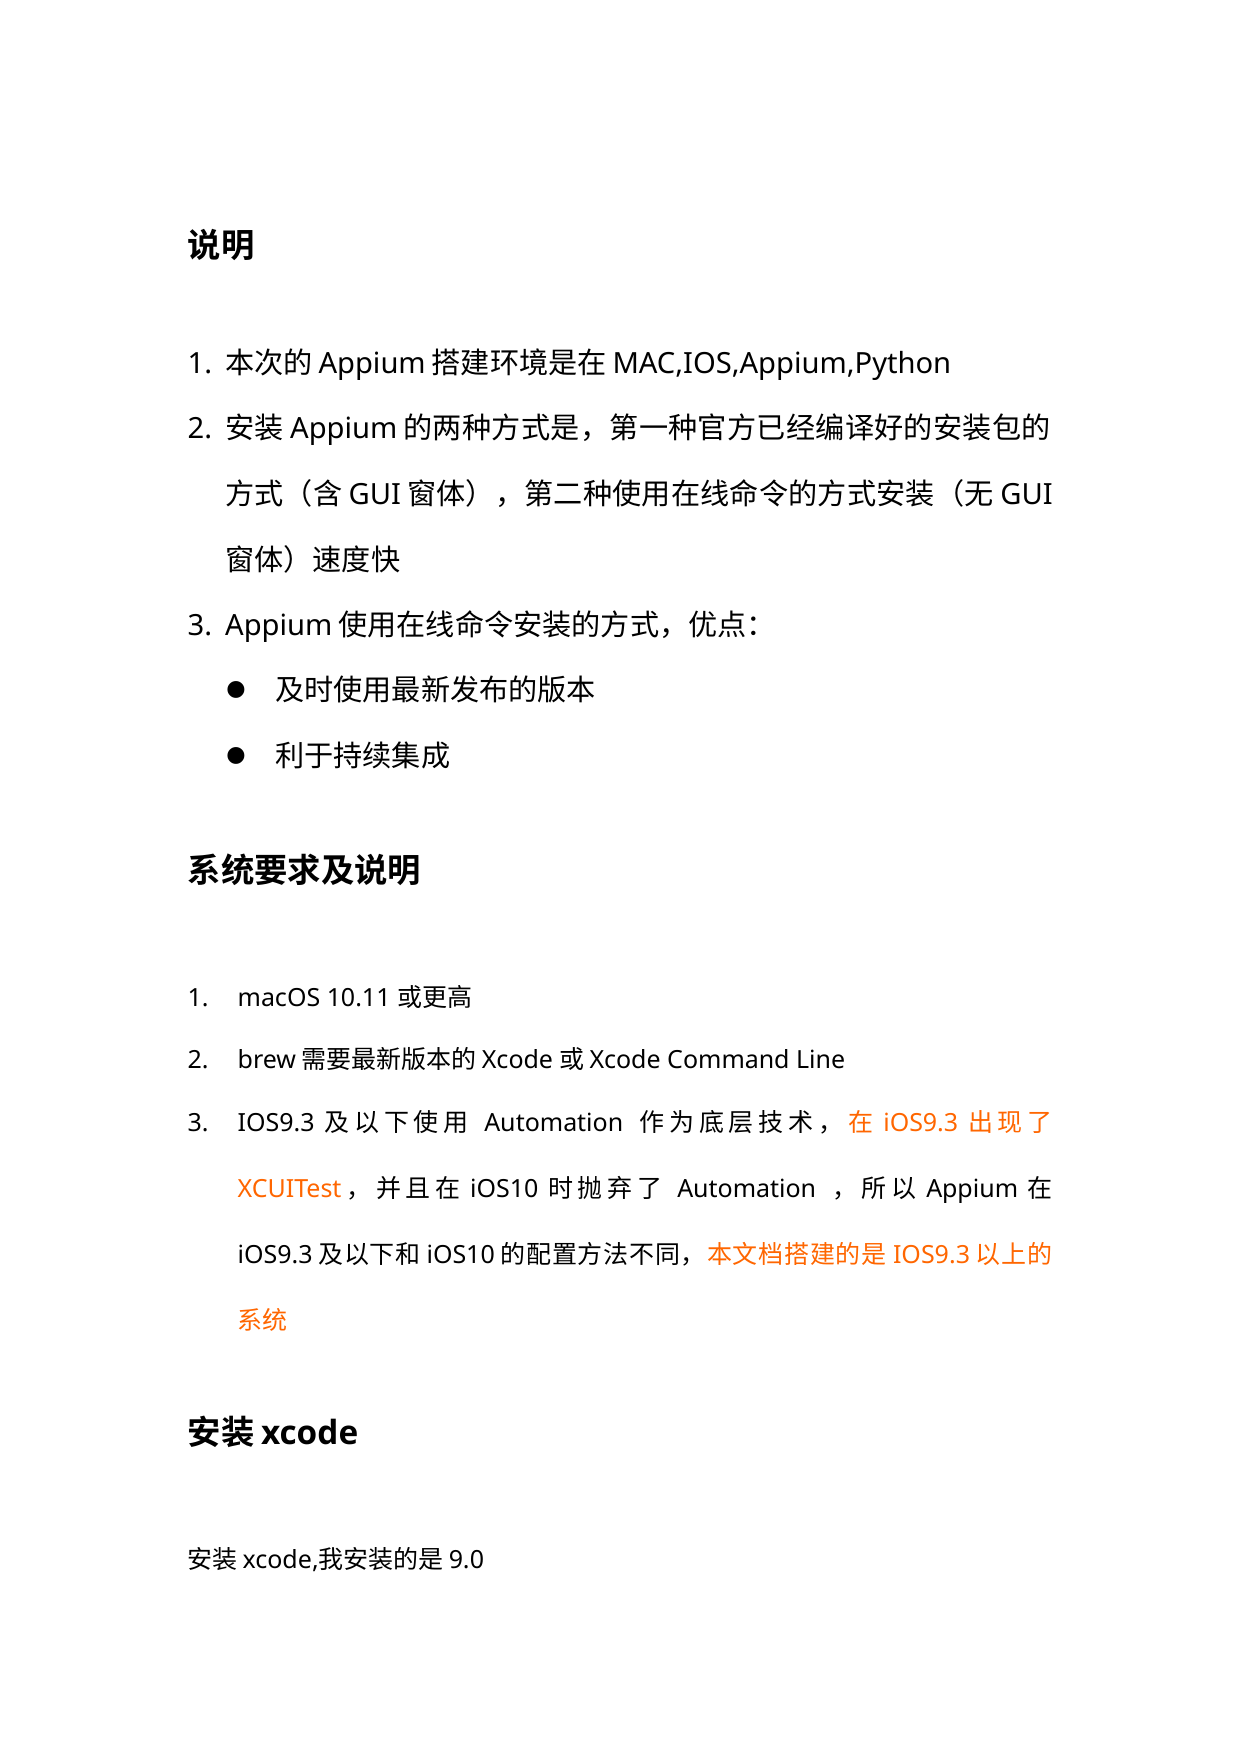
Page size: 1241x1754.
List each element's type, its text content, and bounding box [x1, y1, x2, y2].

list Appium使用在线命令安装的方式，优点： [187, 601, 1053, 645]
text 安装xcode,我安装的是9.0 [187, 1536, 1053, 1580]
list macOS 10.11 或更高 [187, 974, 1053, 1018]
subtitle 说明 [187, 199, 1053, 287]
list IOS9.3及以下使用 Automation 作为底层技术，在iOS9.3出现了XCUITest，并且在iOS10时抛弃了 Automation ，所以Appium在iOS9.3及以下和iOS10的配置方法不同，本文档搭建的是IOS9.3以上的系统 [187, 1098, 1053, 1340]
list brew需要最新版本的 Xcode 或Xcode Command Line [187, 1036, 1053, 1080]
subtitle 安装xcode [187, 1386, 1053, 1474]
list 安装Appium的两种方式是，第一种官方已经编译好的安装包的方式（含GUI窗体），第二种使用在线命令的方式安装（无GUI窗体）速度快 [187, 403, 1053, 580]
list 本次的Appium搭建环境是在MAC,IOS,Appium,Python [187, 338, 1053, 382]
list 利于持续集成 [225, 731, 1053, 775]
list 及时使用最新发布的版本 [225, 666, 1053, 710]
subtitle 系统要求及说明 [187, 823, 1053, 912]
